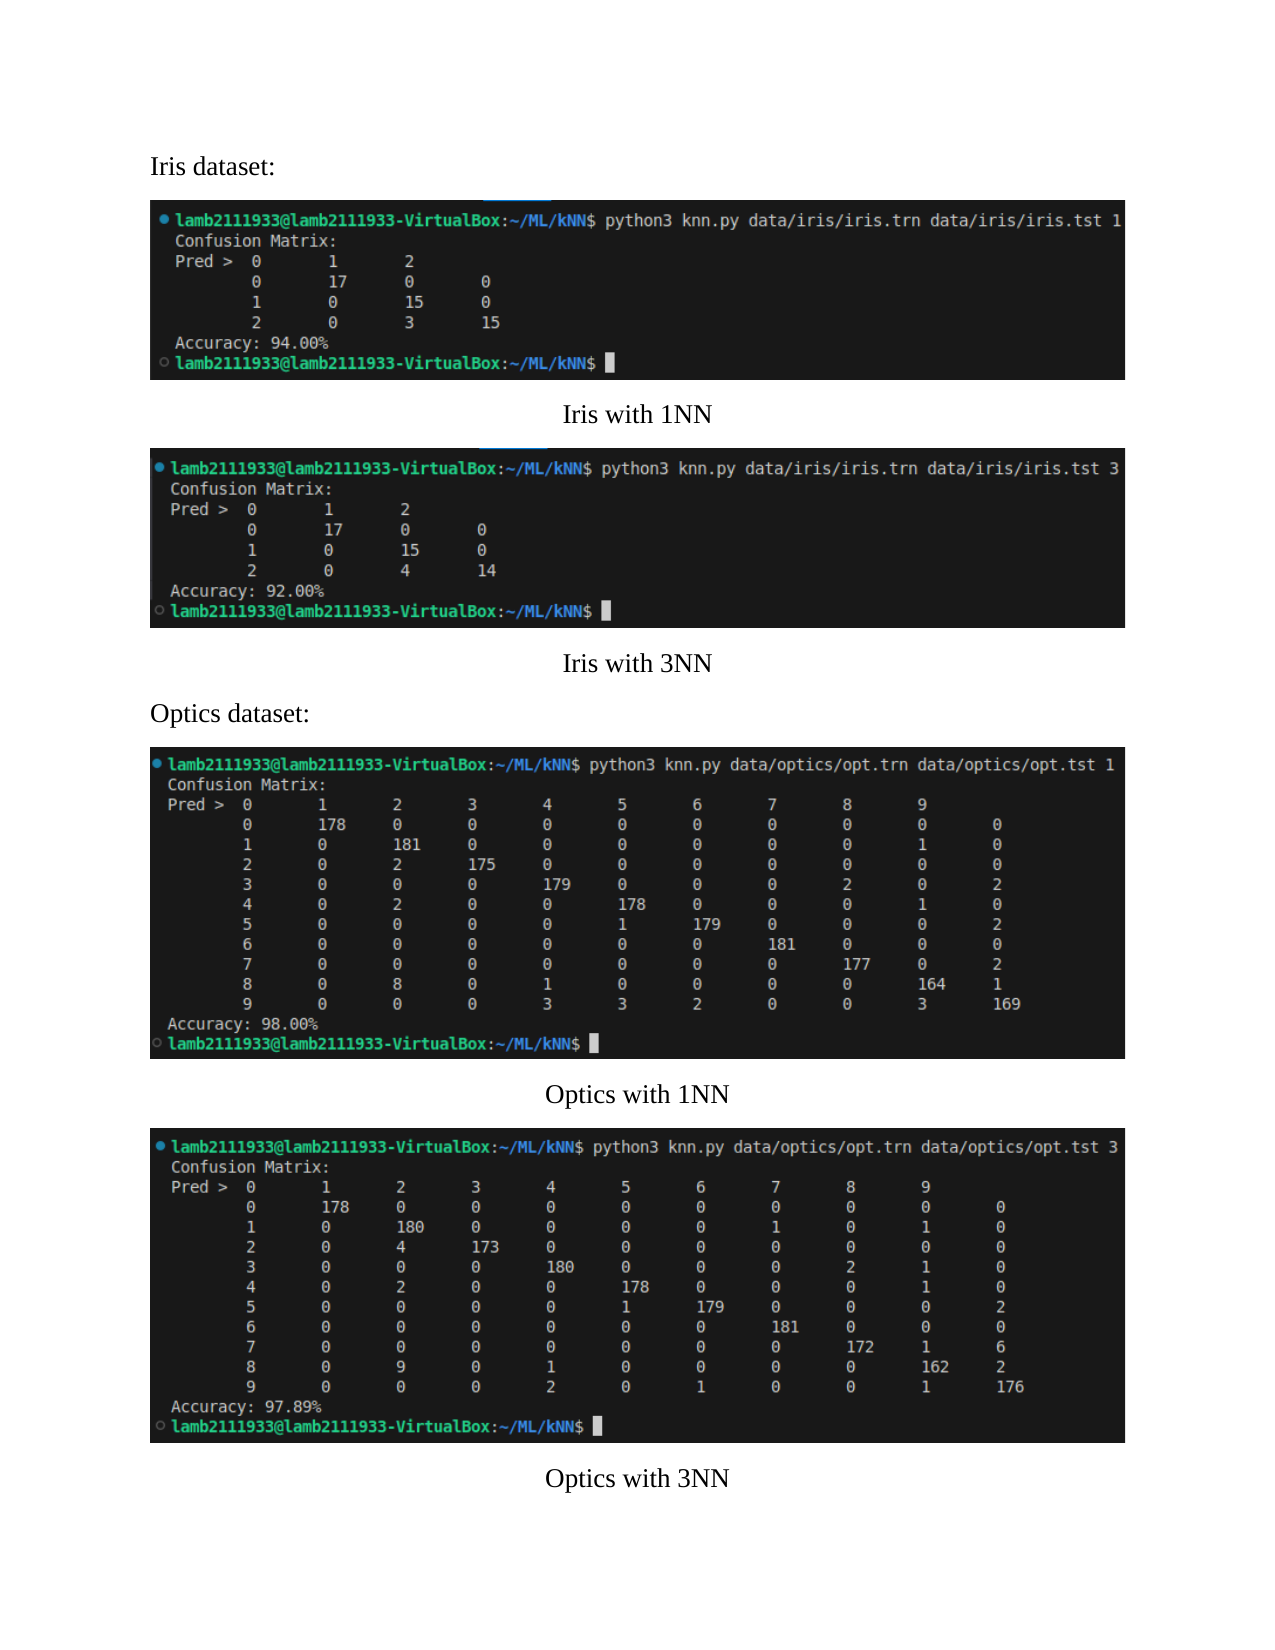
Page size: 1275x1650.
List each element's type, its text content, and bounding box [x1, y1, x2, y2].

text Iris with 3NN [150, 647, 1125, 678]
text Iris with 1NN [150, 398, 1125, 429]
text Optics with 1NN [150, 1078, 1125, 1109]
picture [150, 200, 1125, 380]
text Optics with 3NN [150, 1462, 1125, 1493]
text Optics dataset: [150, 697, 1125, 728]
picture [150, 448, 1125, 628]
picture [150, 1128, 1125, 1443]
picture [150, 747, 1125, 1059]
text Iris dataset: [150, 150, 1125, 181]
